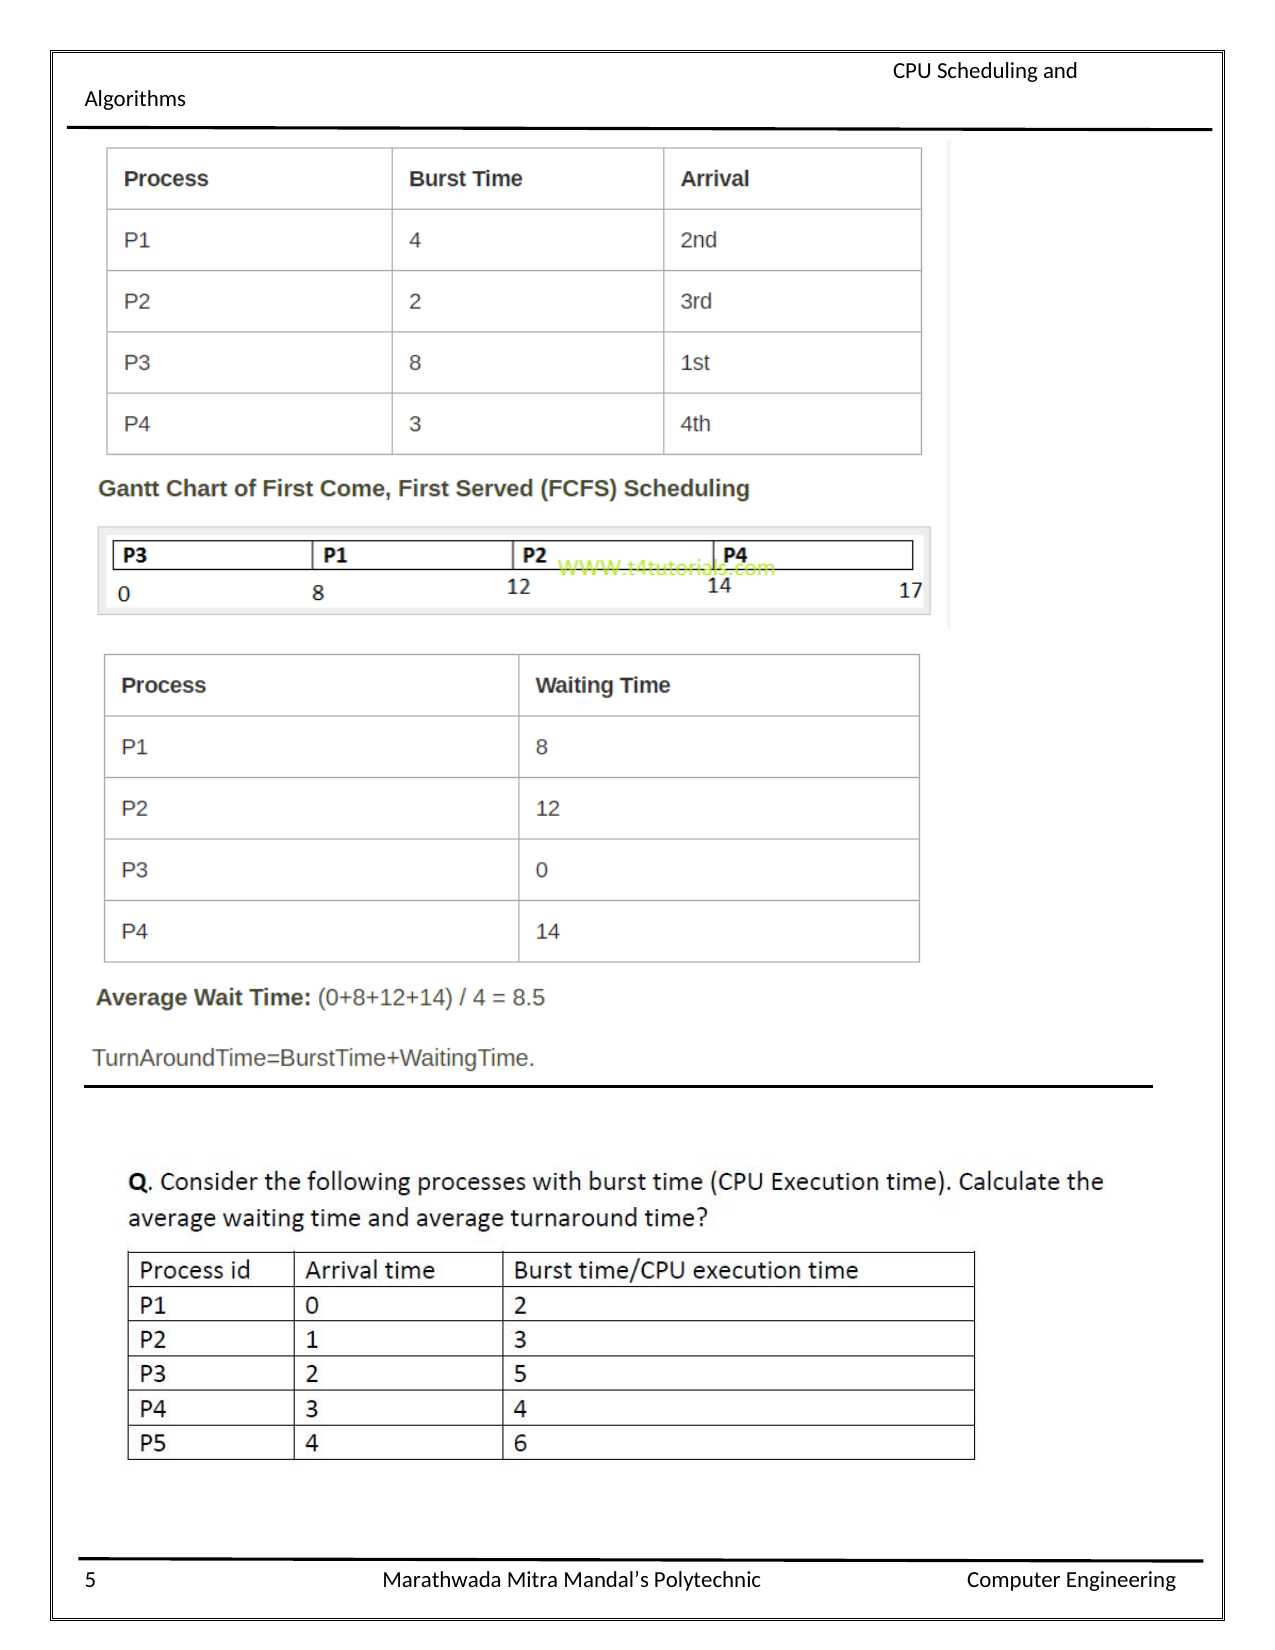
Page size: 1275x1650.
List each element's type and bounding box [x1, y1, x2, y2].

picture [84, 140, 951, 629]
picture [84, 1043, 557, 1084]
picture [84, 649, 934, 1023]
picture [84, 1158, 1154, 1508]
